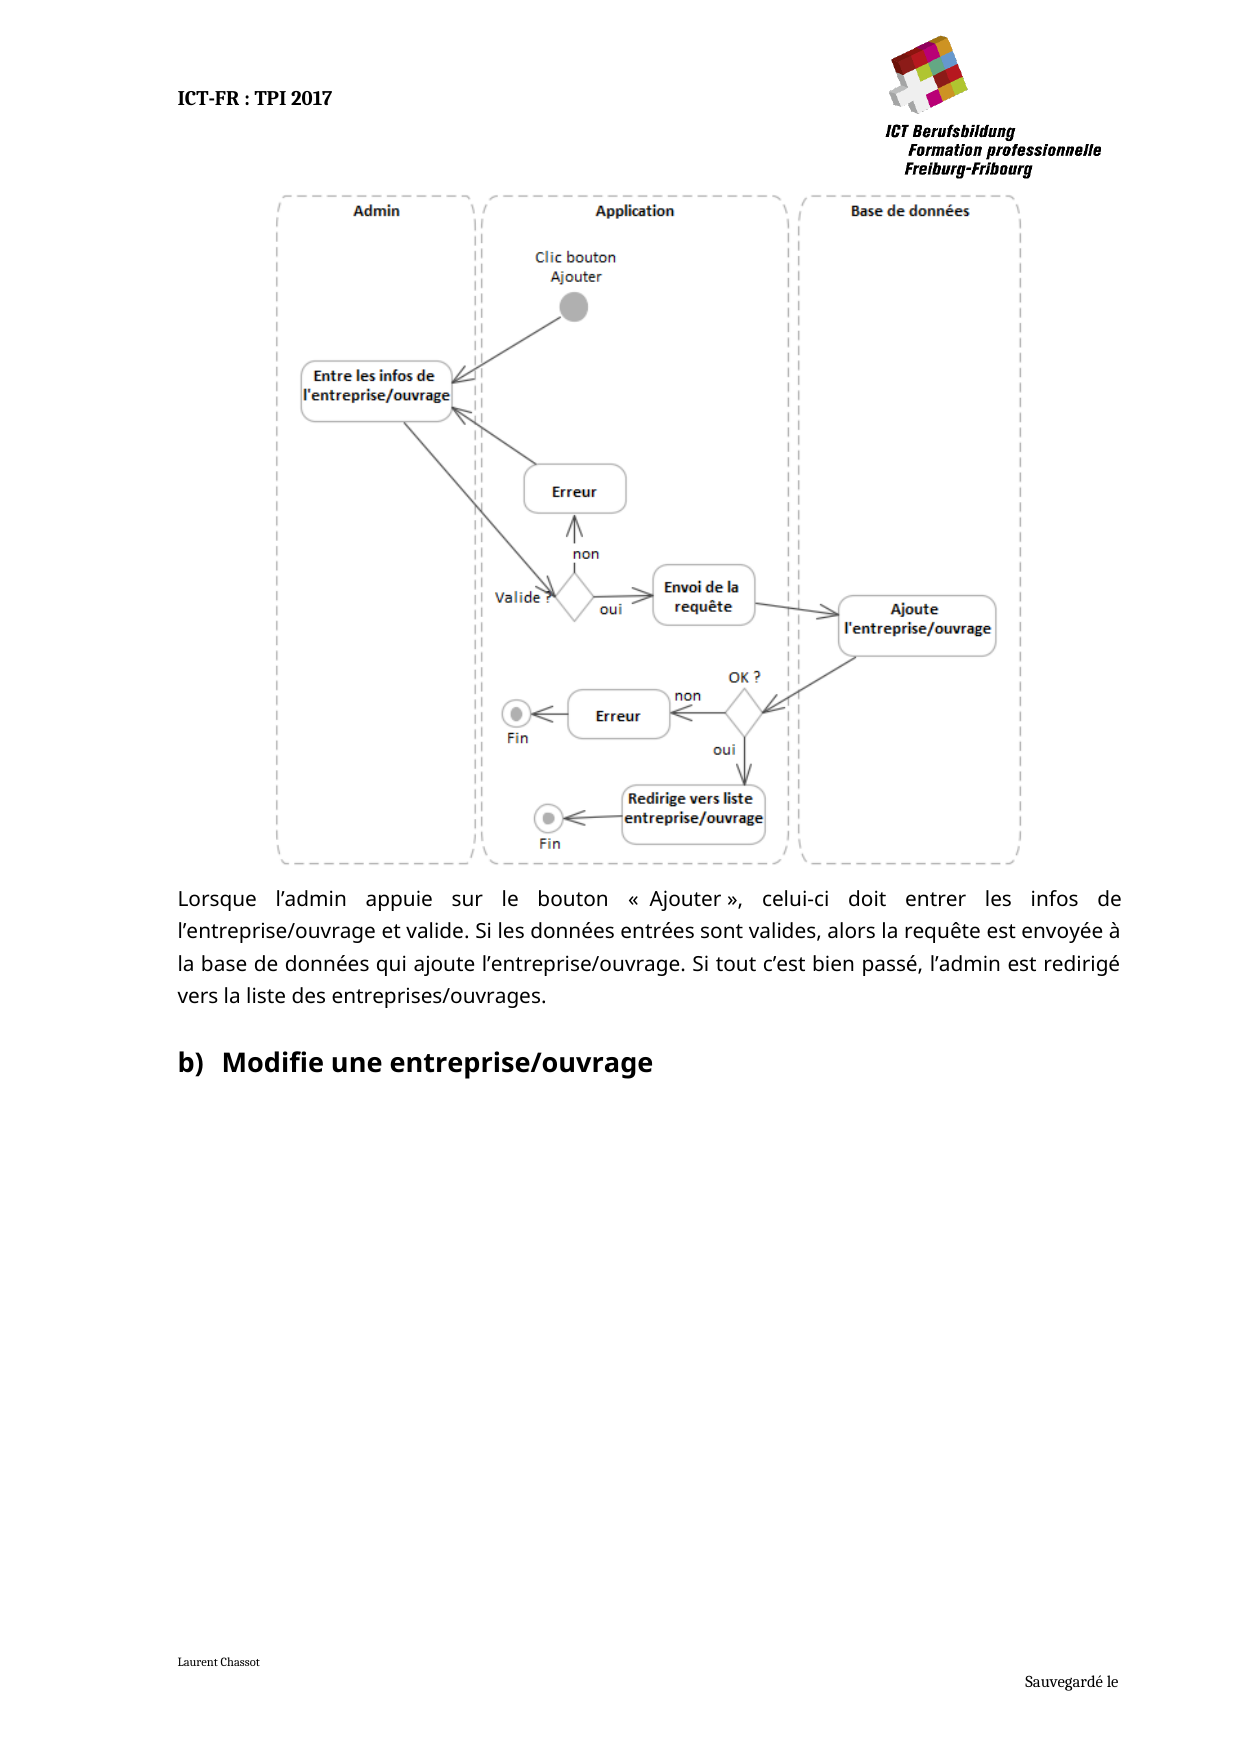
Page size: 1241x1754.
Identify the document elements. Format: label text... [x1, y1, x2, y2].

subtitle Modifie une entreprise/ouvrage [177, 1043, 1122, 1080]
text Lorsque l’admin appuie sur le bouton « Ajouter », celui-ci doit entrer les infos de l’entreprise/ouvrage et valide. Si les données entrées sont valides, alors la requête est envoyée à la base de données qui ajoute l’entreprise/ouvrage. Si tout c’est bien passé, l’admin est redirigé vers la liste des entreprises/ouvrages. [177, 884, 1122, 1010]
picture [275, 21, 1122, 867]
